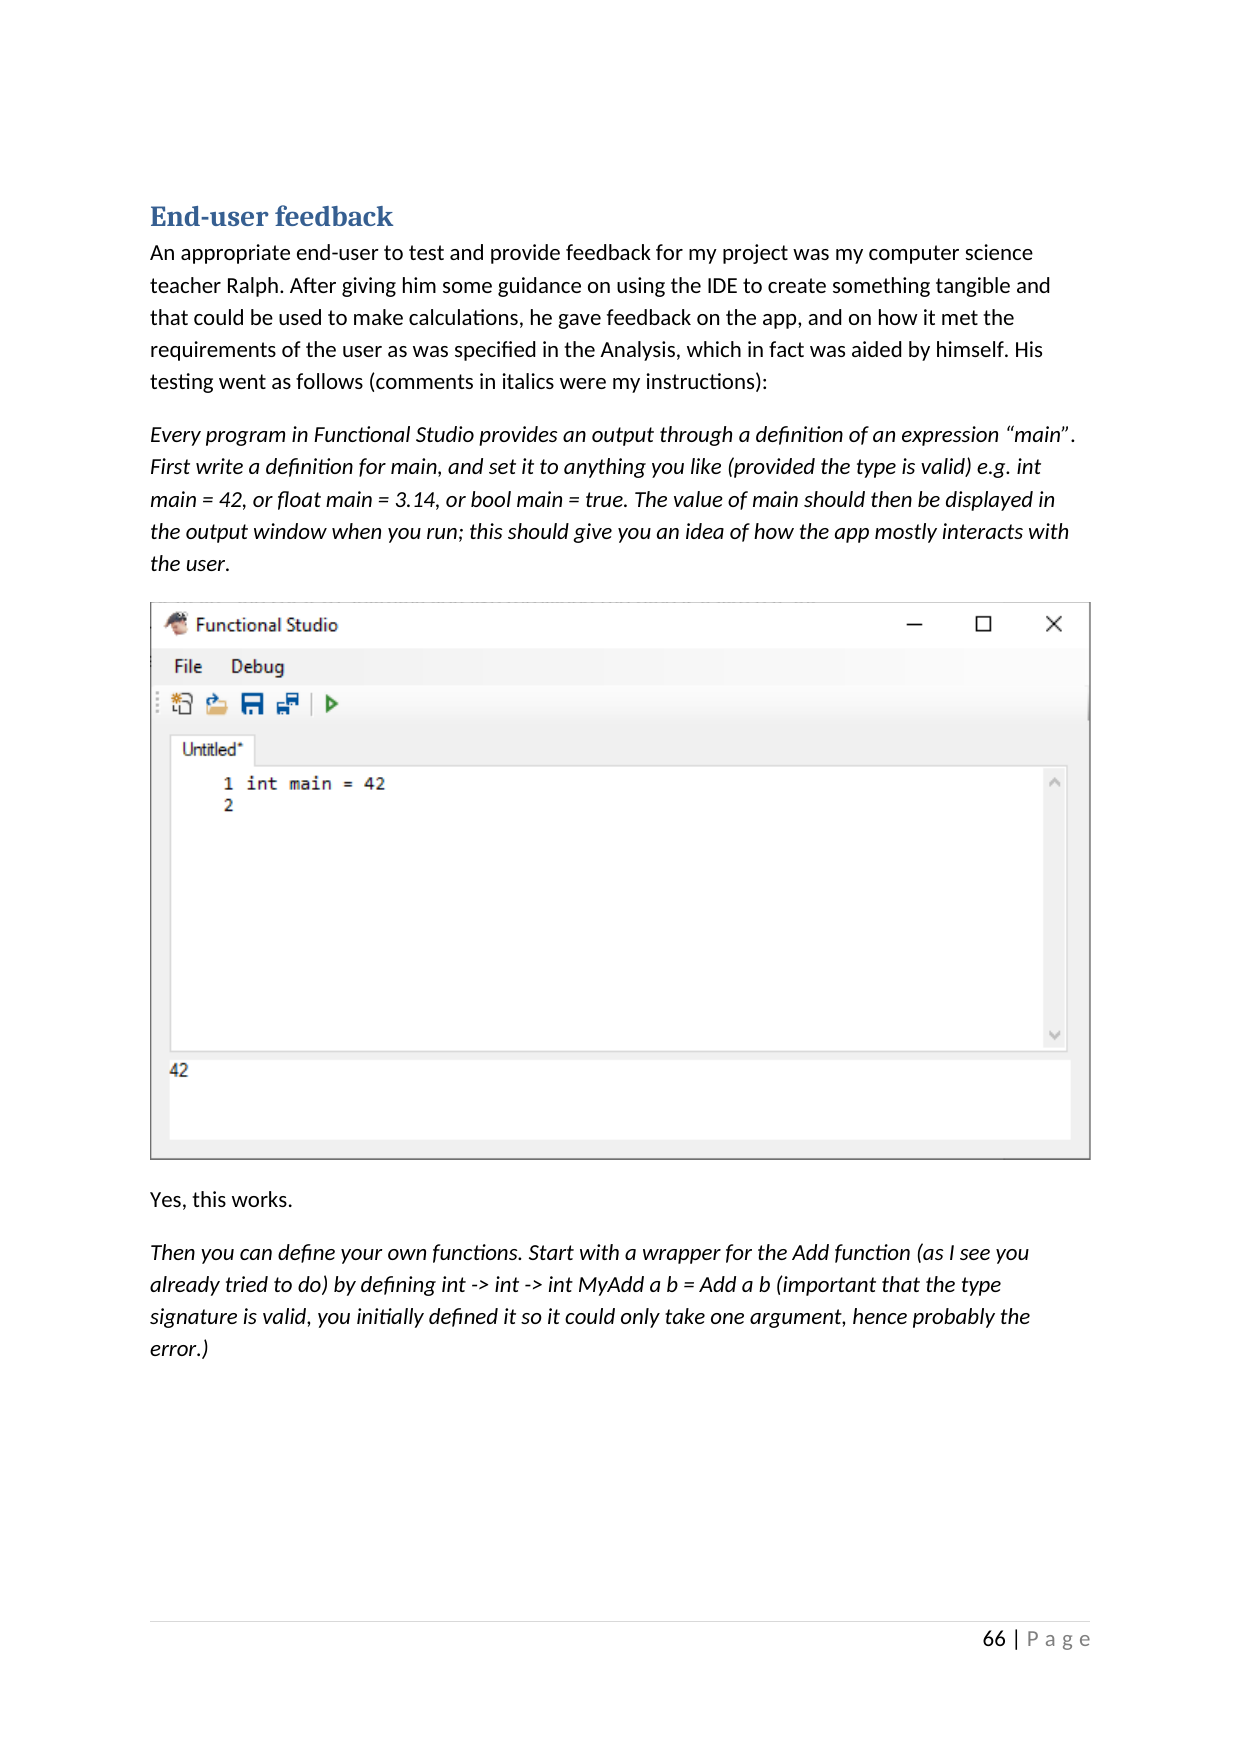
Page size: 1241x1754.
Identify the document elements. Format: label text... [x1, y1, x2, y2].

picture [150, 602, 1091, 1160]
text Yes, this works. [150, 1185, 1090, 1213]
text An appropriate end-user to test and provide feedback for my project was my computer science teacher Ralph. After giving him some guidance on using the IDE to create something tangible and that could be used to make calculations, he gave feedback on the app, and on how it met the requirements of the user as was specified in the Analysis, which in fact was aided by himself. His testing went as follows (comments in italics were my instructions): [150, 238, 1090, 395]
text Every program in Functional Studio provides an output through a definition of an expression “main”. First write a definition for main, and set it to anything you like (provided the type is valid) e.g. int main = 42, or float main = 3.14, or bool main = true. The value of main should then be displayed in the output window when you run; this should give you an idea of how the app mostly interacts with the user. [150, 420, 1090, 577]
subtitle End-user feedback [150, 200, 1090, 233]
text Then you can define your own functions. Start with a wrapper for the Add function (as I see you already tried to do) by defining int -> int -> int MyAdd a b = Add a b (important that the type signature is valid, you initially defined it so it could only take one argument, hence probably the error.) [150, 1238, 1090, 1362]
